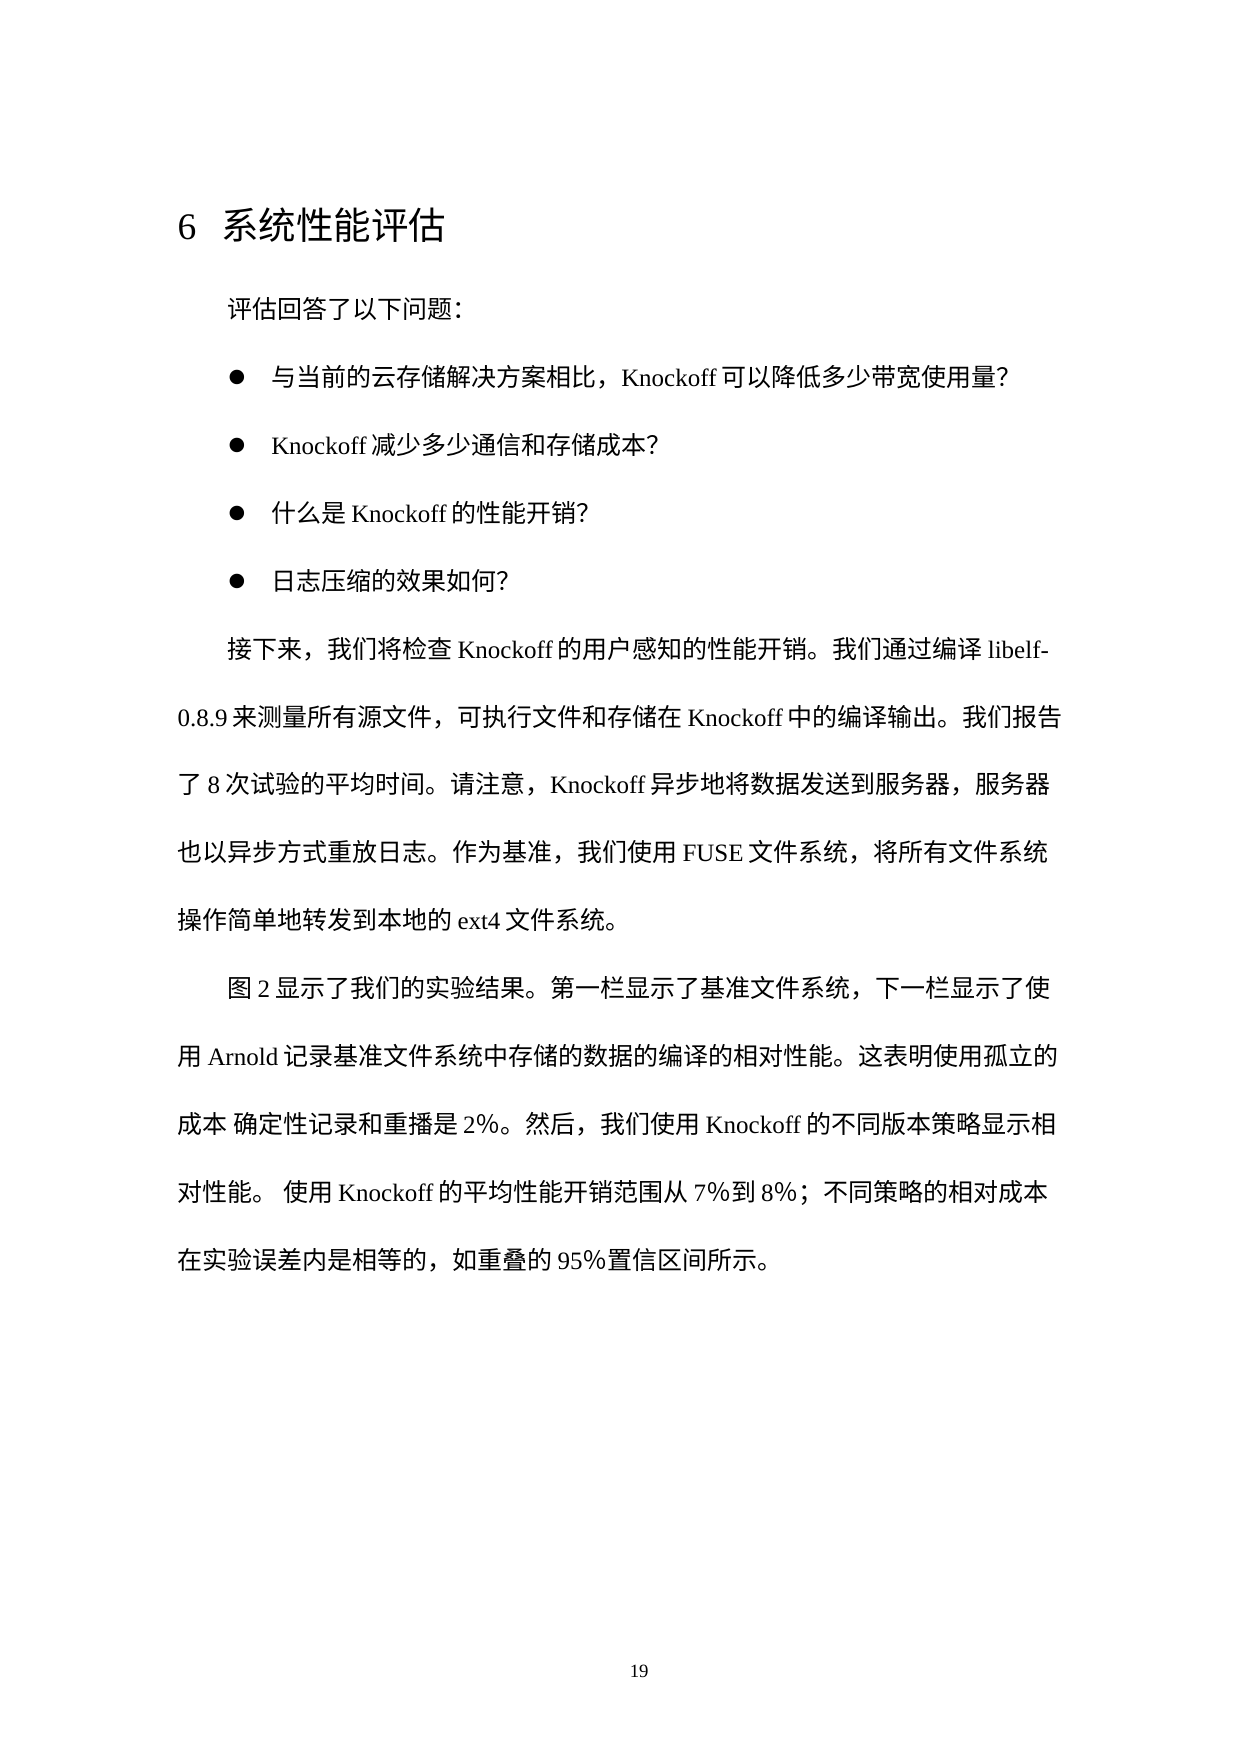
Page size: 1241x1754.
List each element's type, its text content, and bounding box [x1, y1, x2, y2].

text 接下来，我们将检查Knockoff的用户感知的性能开销。我们通过编译libelf-0.8.9来测量所有源文件，可执行文件和存储在Knockoff中的编译输出。我们报告了8次试验的平均时间。请注意，Knockoff异步地将数据发送到服务器，服务器也以异步方式重放日志。作为基准，我们使用FUSE文件系统，将所有文件系统操作简单地转发到本地的ext4文件系统。 [177, 613, 1063, 953]
list Knockoff减少多少通信和存储成本？ [227, 409, 1063, 477]
list 什么是Knockoff的性能开销？ [227, 477, 1063, 545]
list 与当前的云存储解决方案相比，Knockoff可以降低多少带宽使用量？ [227, 342, 1063, 409]
subtitle 系统性能评估 [177, 189, 1063, 257]
list 日志压缩的效果如何？ [227, 545, 1063, 613]
text 图2显示了我们的实验结果。第一栏显示了基准文件系统，下一栏显示了使用Arnold记录基准文件系统中存储的数据的编译的相对性能。这表明使用孤立的成本 确定性记录和重播是2％。然后，我们使用Knockoff的不同版本策略显示相对性能。 使用Knockoff的平均性能开销范围从7％到8％；不同策略的相对成本在实验误差内是相等的，如重叠的95％置信区间所示。 [177, 953, 1063, 1292]
text 评估回答了以下问题： [177, 274, 1063, 342]
